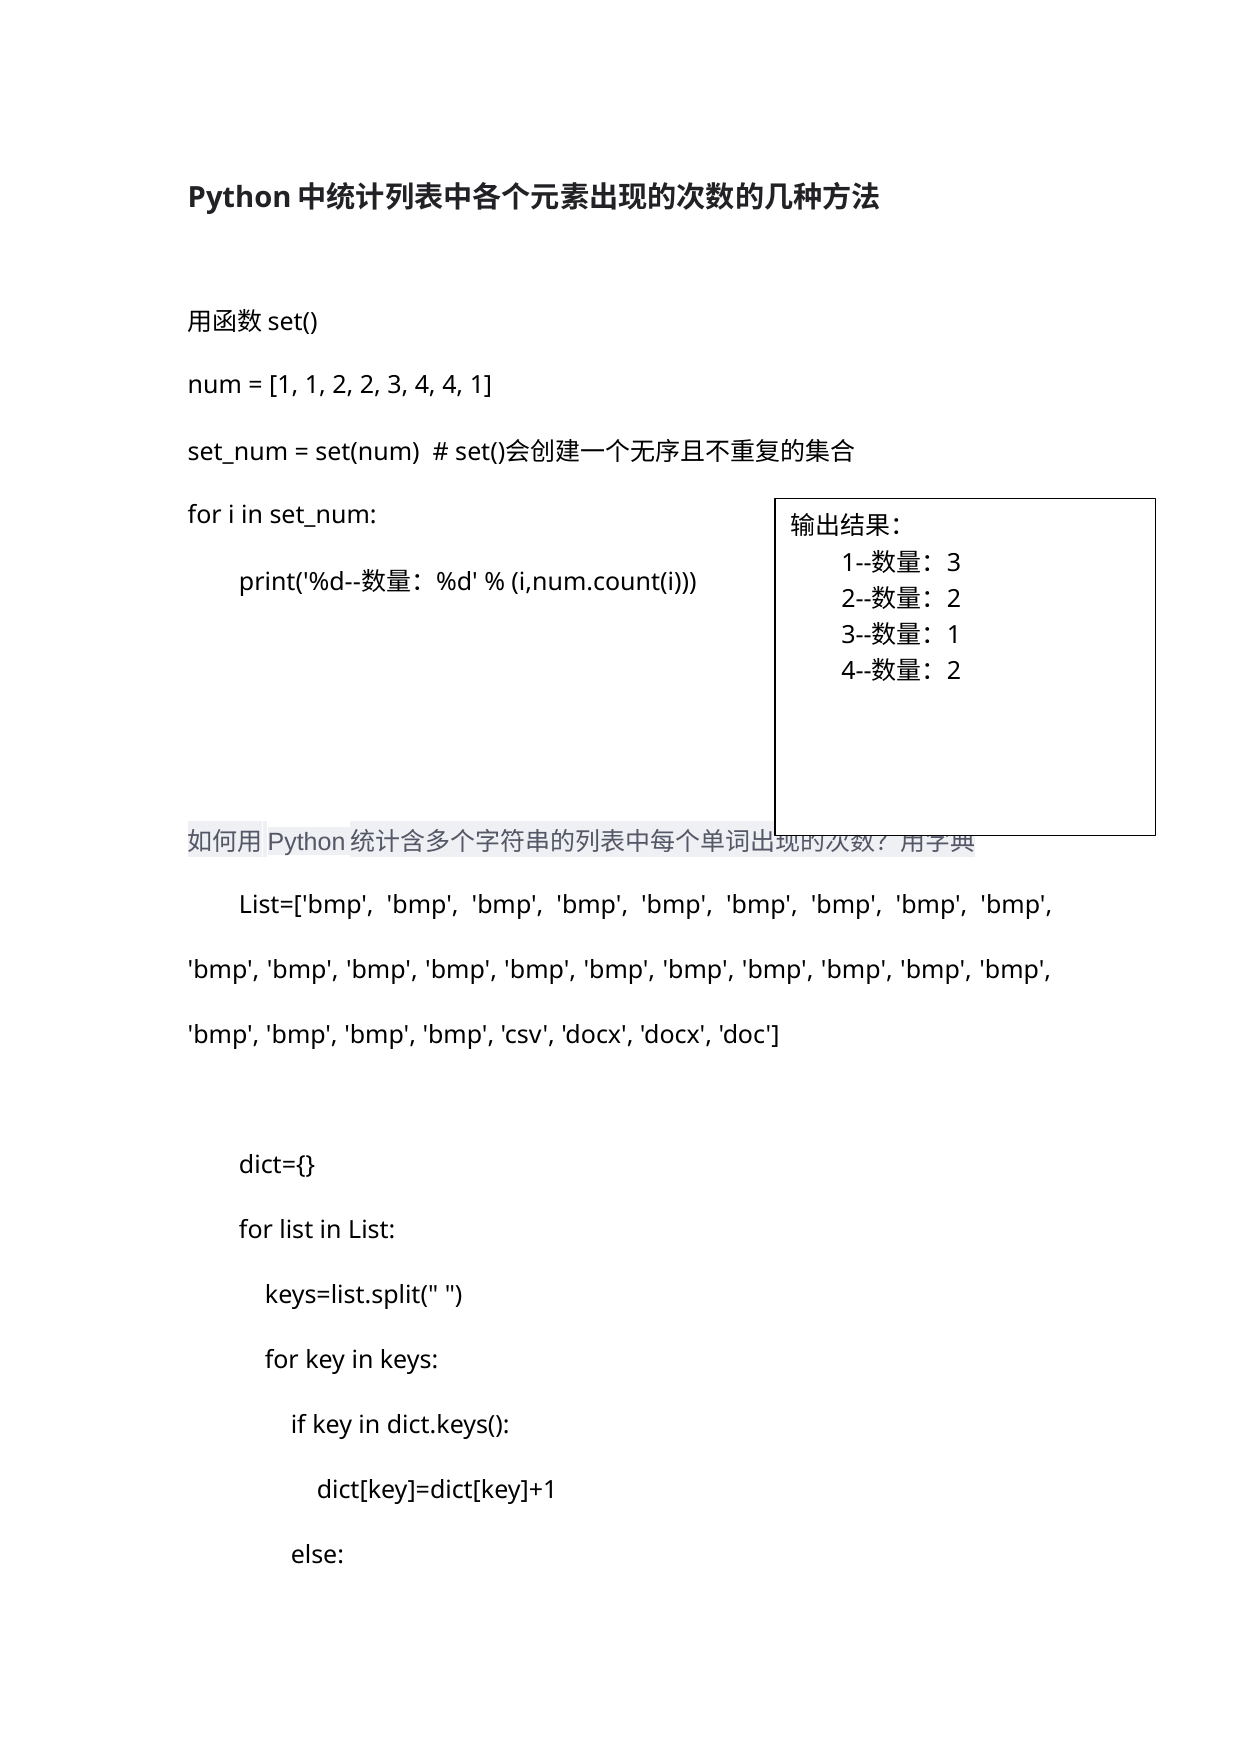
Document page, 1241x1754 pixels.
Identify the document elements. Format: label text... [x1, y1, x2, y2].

text keys=list.split(" ") [187, 1262, 1053, 1327]
text 如何用Python统计含多个字符串的列表中每个单词出现的次数？用字典 [187, 807, 1053, 872]
text for i in set_num: [187, 482, 1053, 547]
text for list in List: [187, 1197, 1053, 1262]
text List=['bmp', 'bmp', 'bmp', 'bmp', 'bmp', 'bmp', 'bmp', 'bmp', 'bmp', 'bmp', 'bmp', 'bmp', 'bmp', 'bmp', 'bmp', 'bmp', 'bmp', 'bmp', 'bmp', 'bmp', 'bmp', 'bmp', 'bmp', 'bmp', 'csv', 'docx', 'docx', 'doc'] [187, 872, 1053, 1067]
text set_num = set(num) # set()会创建一个无序且不重复的集合 [187, 417, 1053, 482]
text print('%d--数量：%d' % (i,num.count(i))) [187, 547, 774, 612]
text else: [187, 1522, 1053, 1587]
text dict={} [187, 1132, 1053, 1197]
subtitle Python中统计列表中各个元素出现的次数的几种方法 [187, 162, 1053, 227]
text 用函数set() [187, 287, 1053, 352]
text if key in dict.keys(): [187, 1392, 1053, 1457]
text for key in keys: [187, 1327, 1053, 1392]
text num = [1, 1, 2, 2, 3, 4, 4, 1] [187, 352, 1053, 417]
text dict[key]=dict[key]+1 [187, 1457, 1053, 1522]
